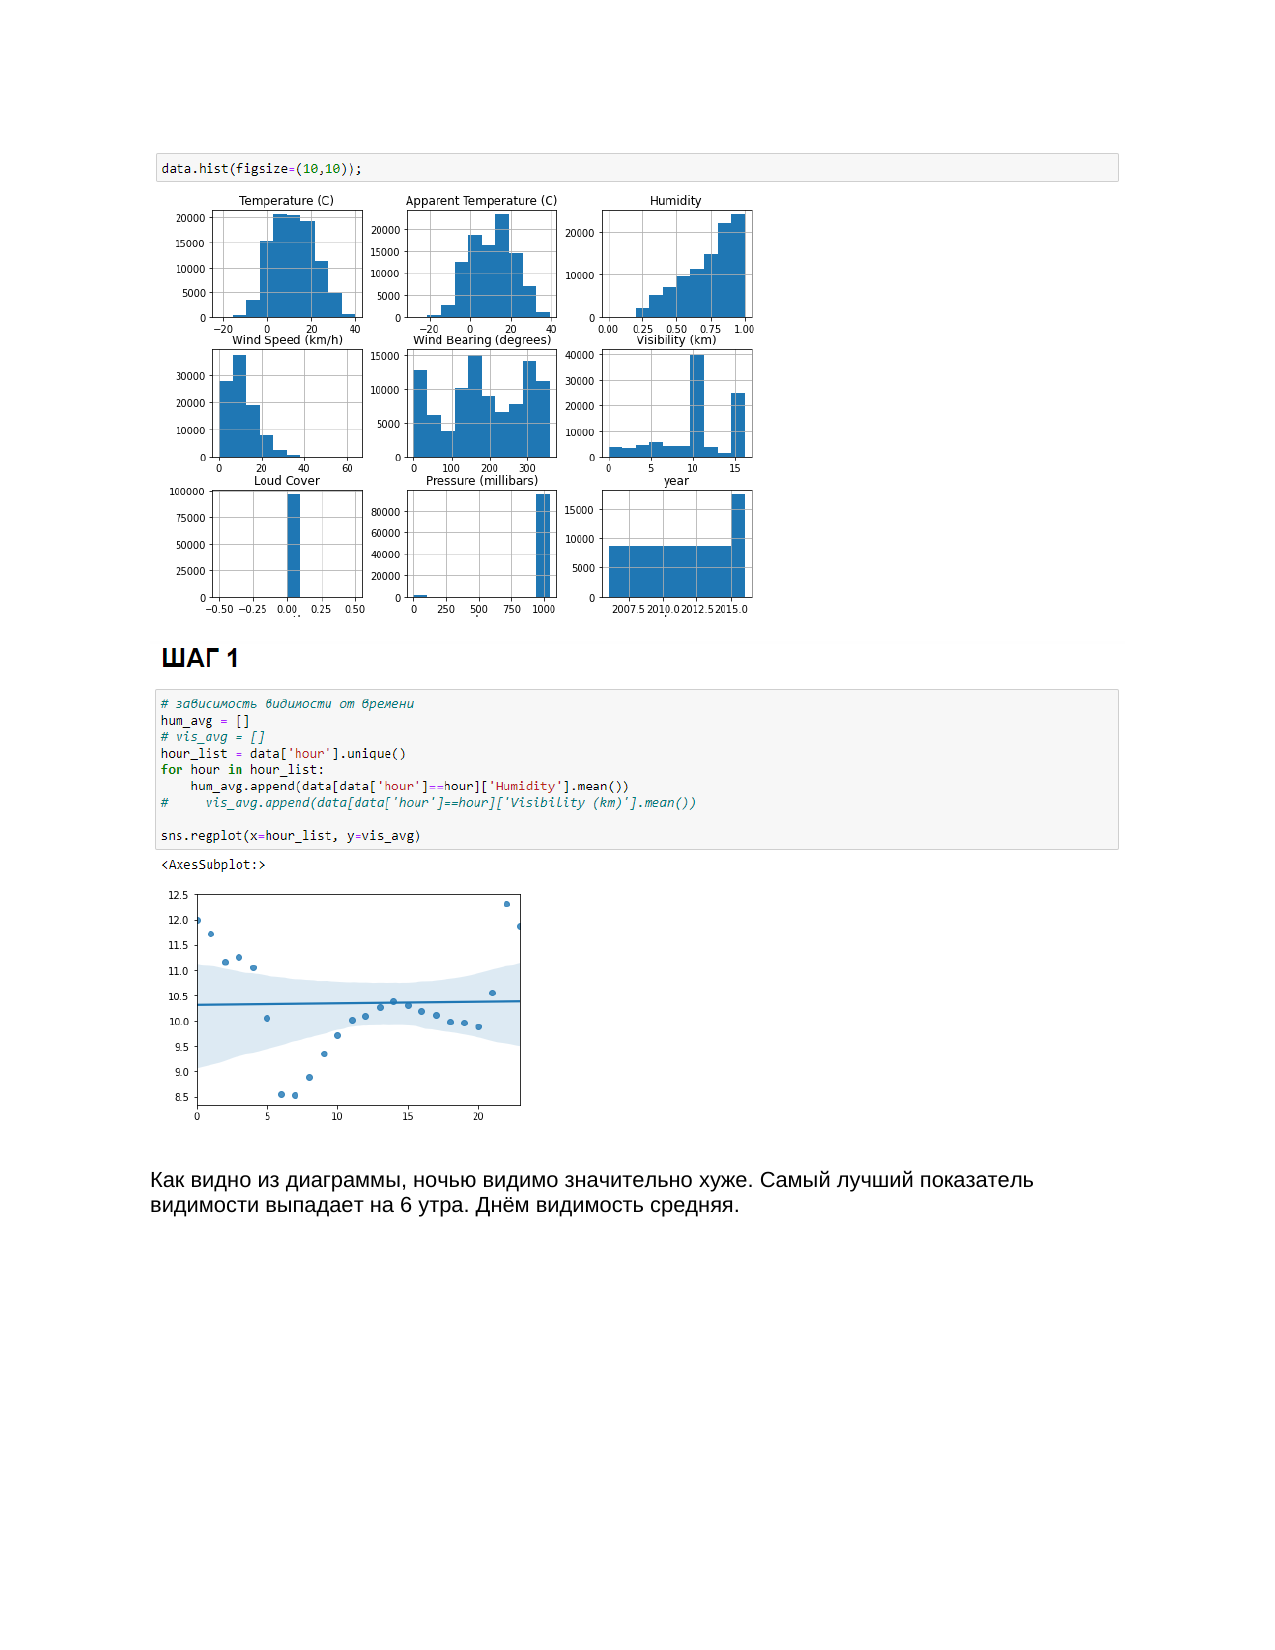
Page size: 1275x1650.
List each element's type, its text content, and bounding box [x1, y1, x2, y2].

picture [150, 641, 1125, 1142]
picture [150, 150, 1125, 617]
text Как видно из диаграммы, ночью видимо значительно хуже. Самый лучший показатель видимости выпадает на 6 утра. Днём видимость средняя. [150, 1167, 1125, 1217]
